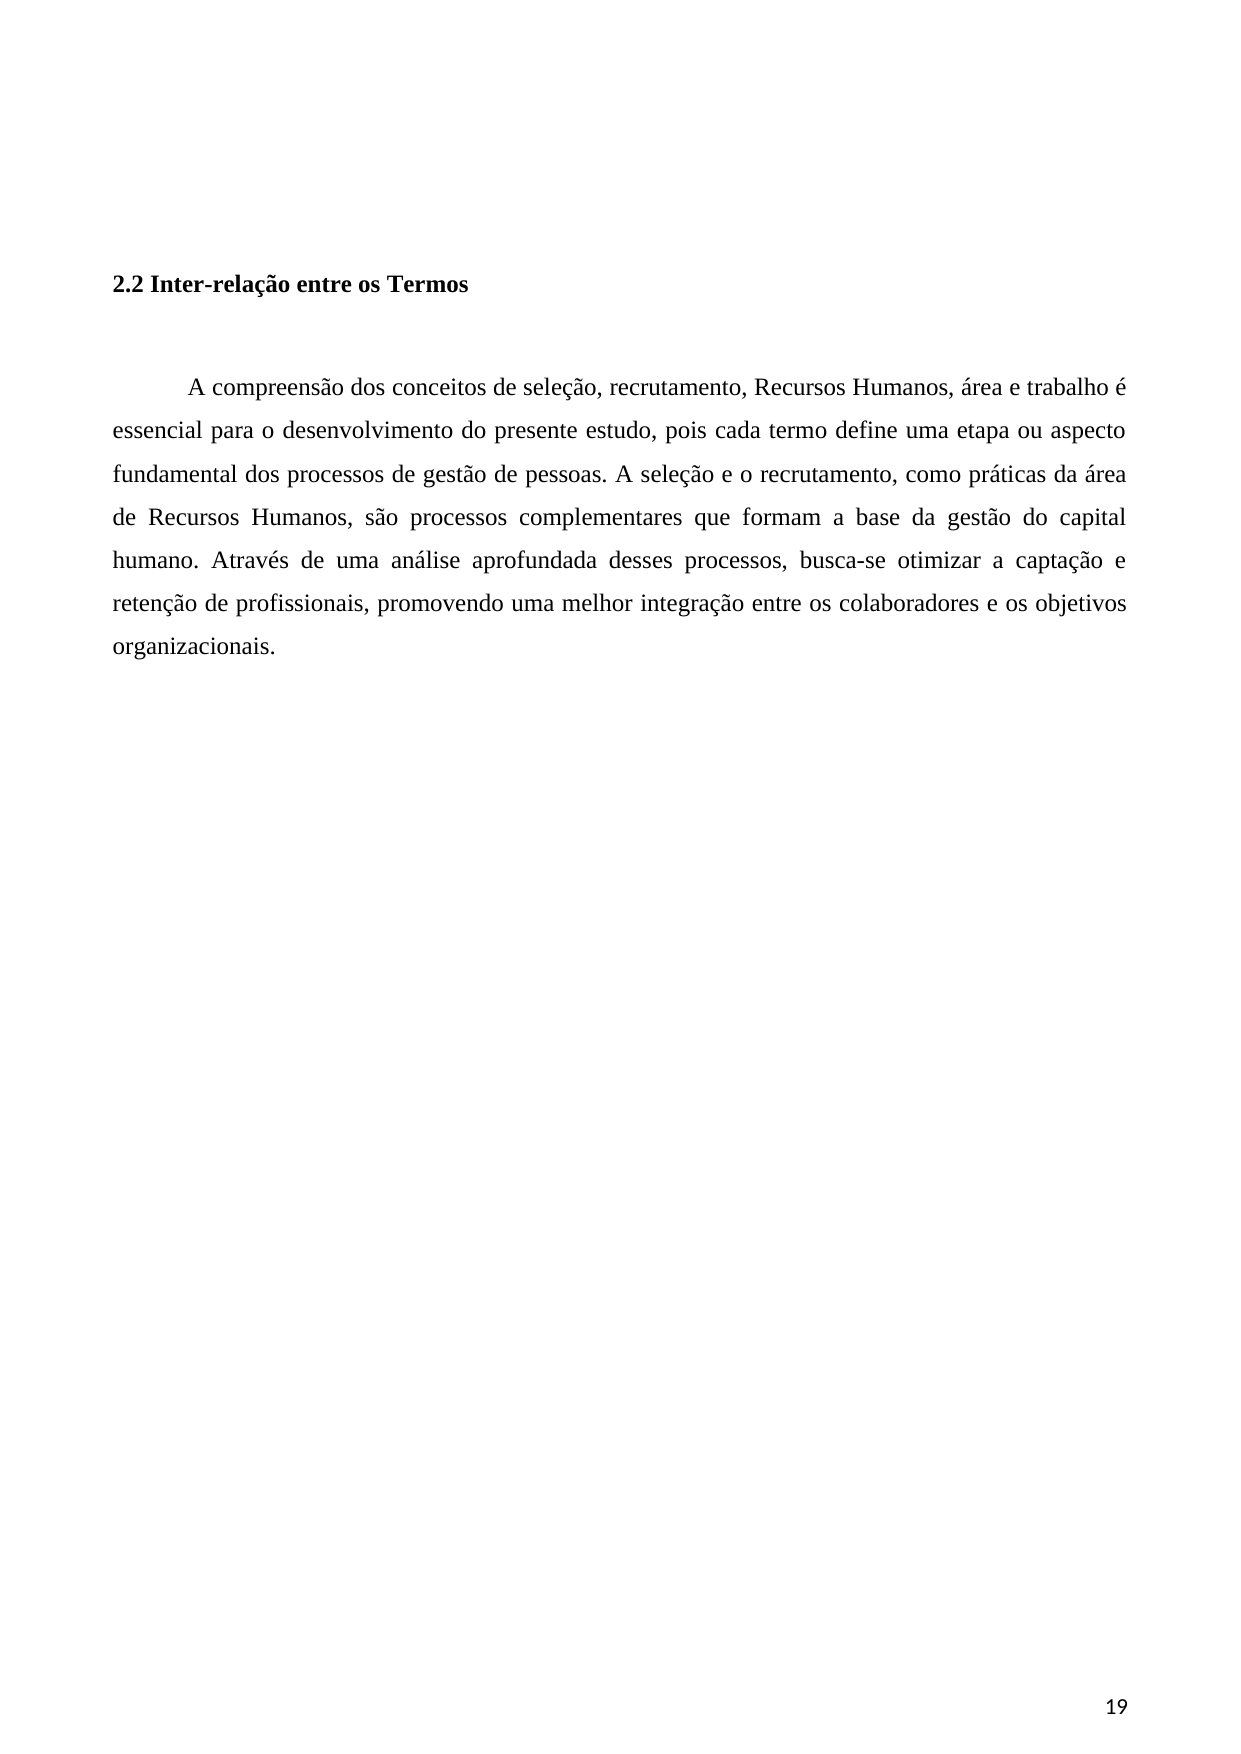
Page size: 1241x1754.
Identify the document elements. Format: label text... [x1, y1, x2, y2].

text A compreensão dos conceitos de seleção, recrutamento, Recursos Humanos, área e trabalho é essencial para o desenvolvimento do presente estudo, pois cada termo define uma etapa ou aspecto fundamental dos processos de gestão de pessoas. A seleção e o recrutamento, como práticas da área de Recursos Humanos, são processos complementares que formam a base da gestão do capital humano. Através de uma análise aprofundada desses processos, busca-se otimizar a captação e retenção de profissionais, promovendo uma melhor integração entre os colaboradores e os objetivos organizacionais. [112, 372, 1128, 660]
subtitle 2.2 Inter-relação entre os Termos [112, 269, 1128, 298]
